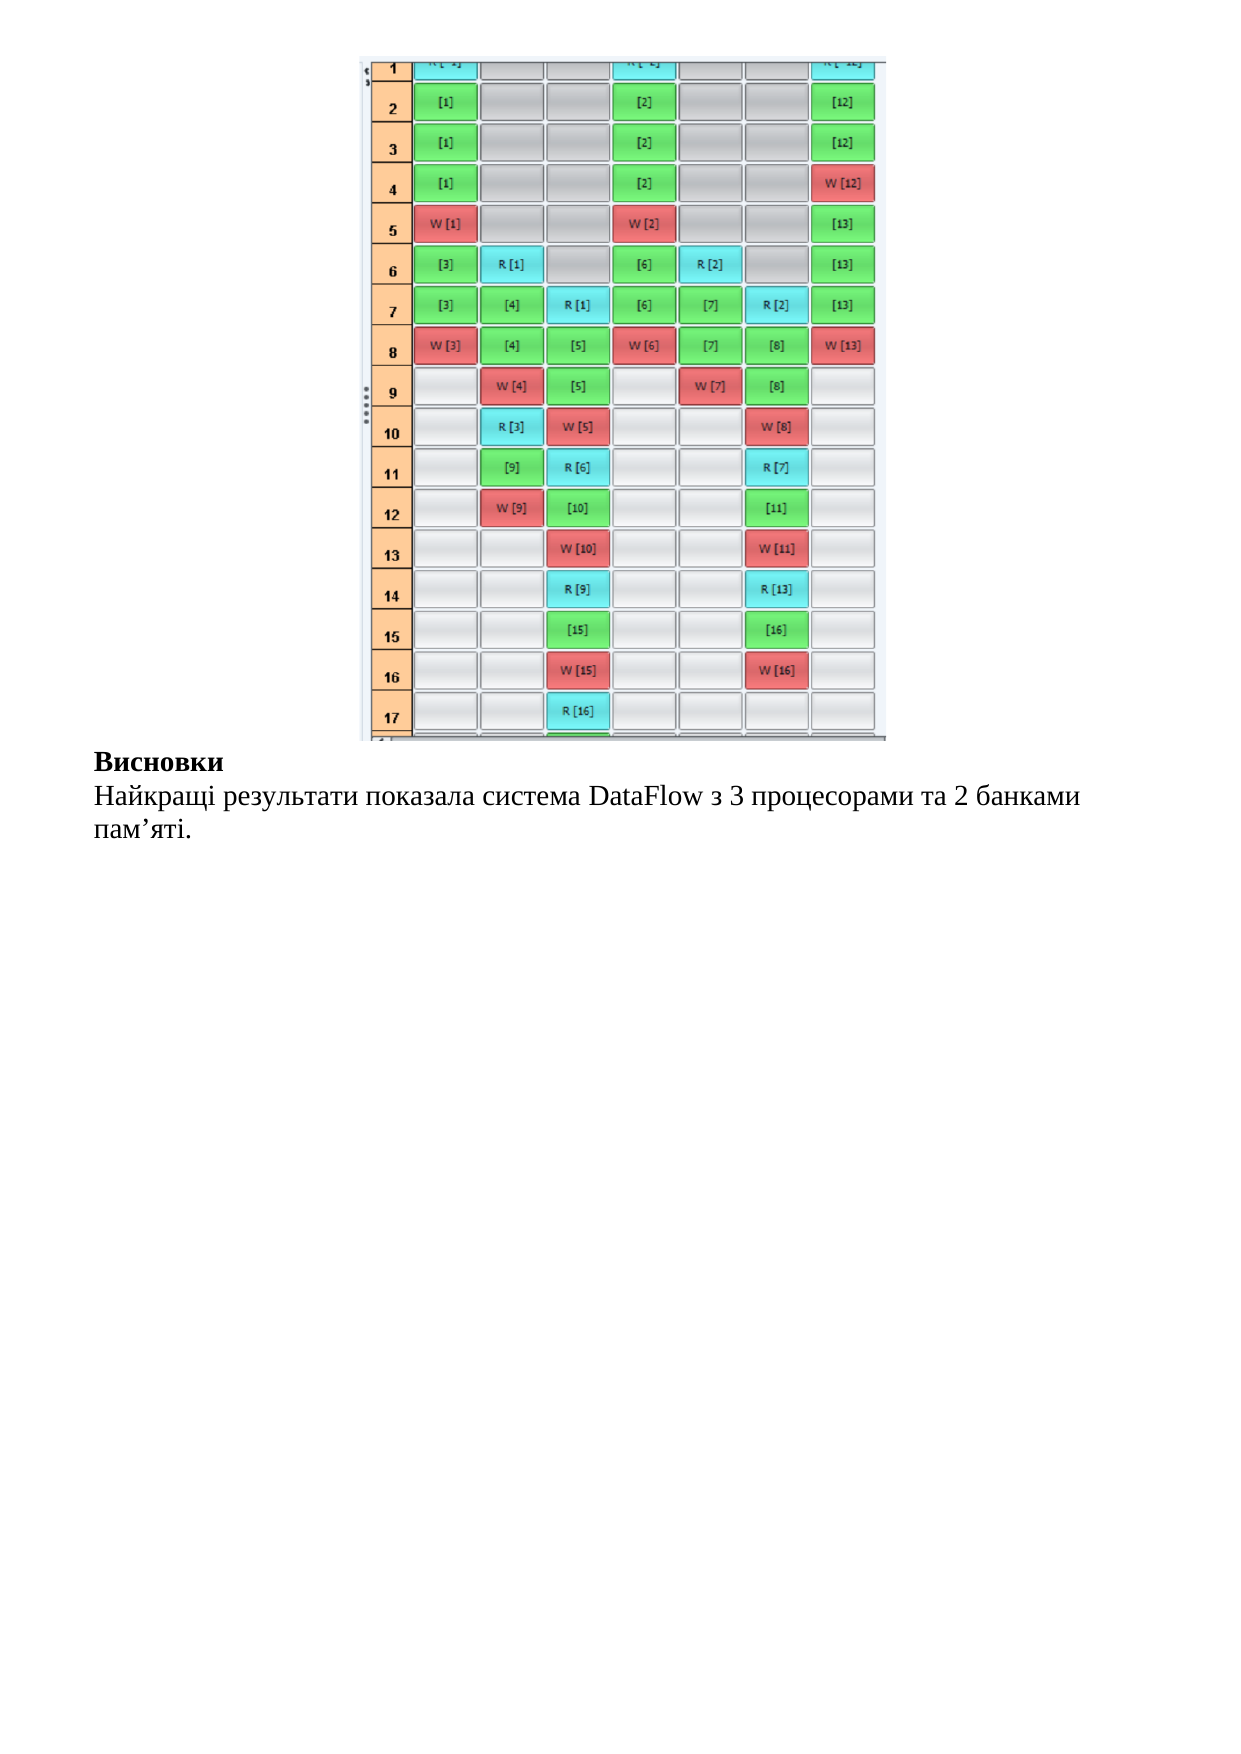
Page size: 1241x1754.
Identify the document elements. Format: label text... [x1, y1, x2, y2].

picture [359, 56, 887, 741]
subtitle Висновки [94, 744, 1152, 778]
text Найкращі результати показала система DataFlow з 3 процесорами та 2 банками пам’яті. [94, 778, 1152, 845]
